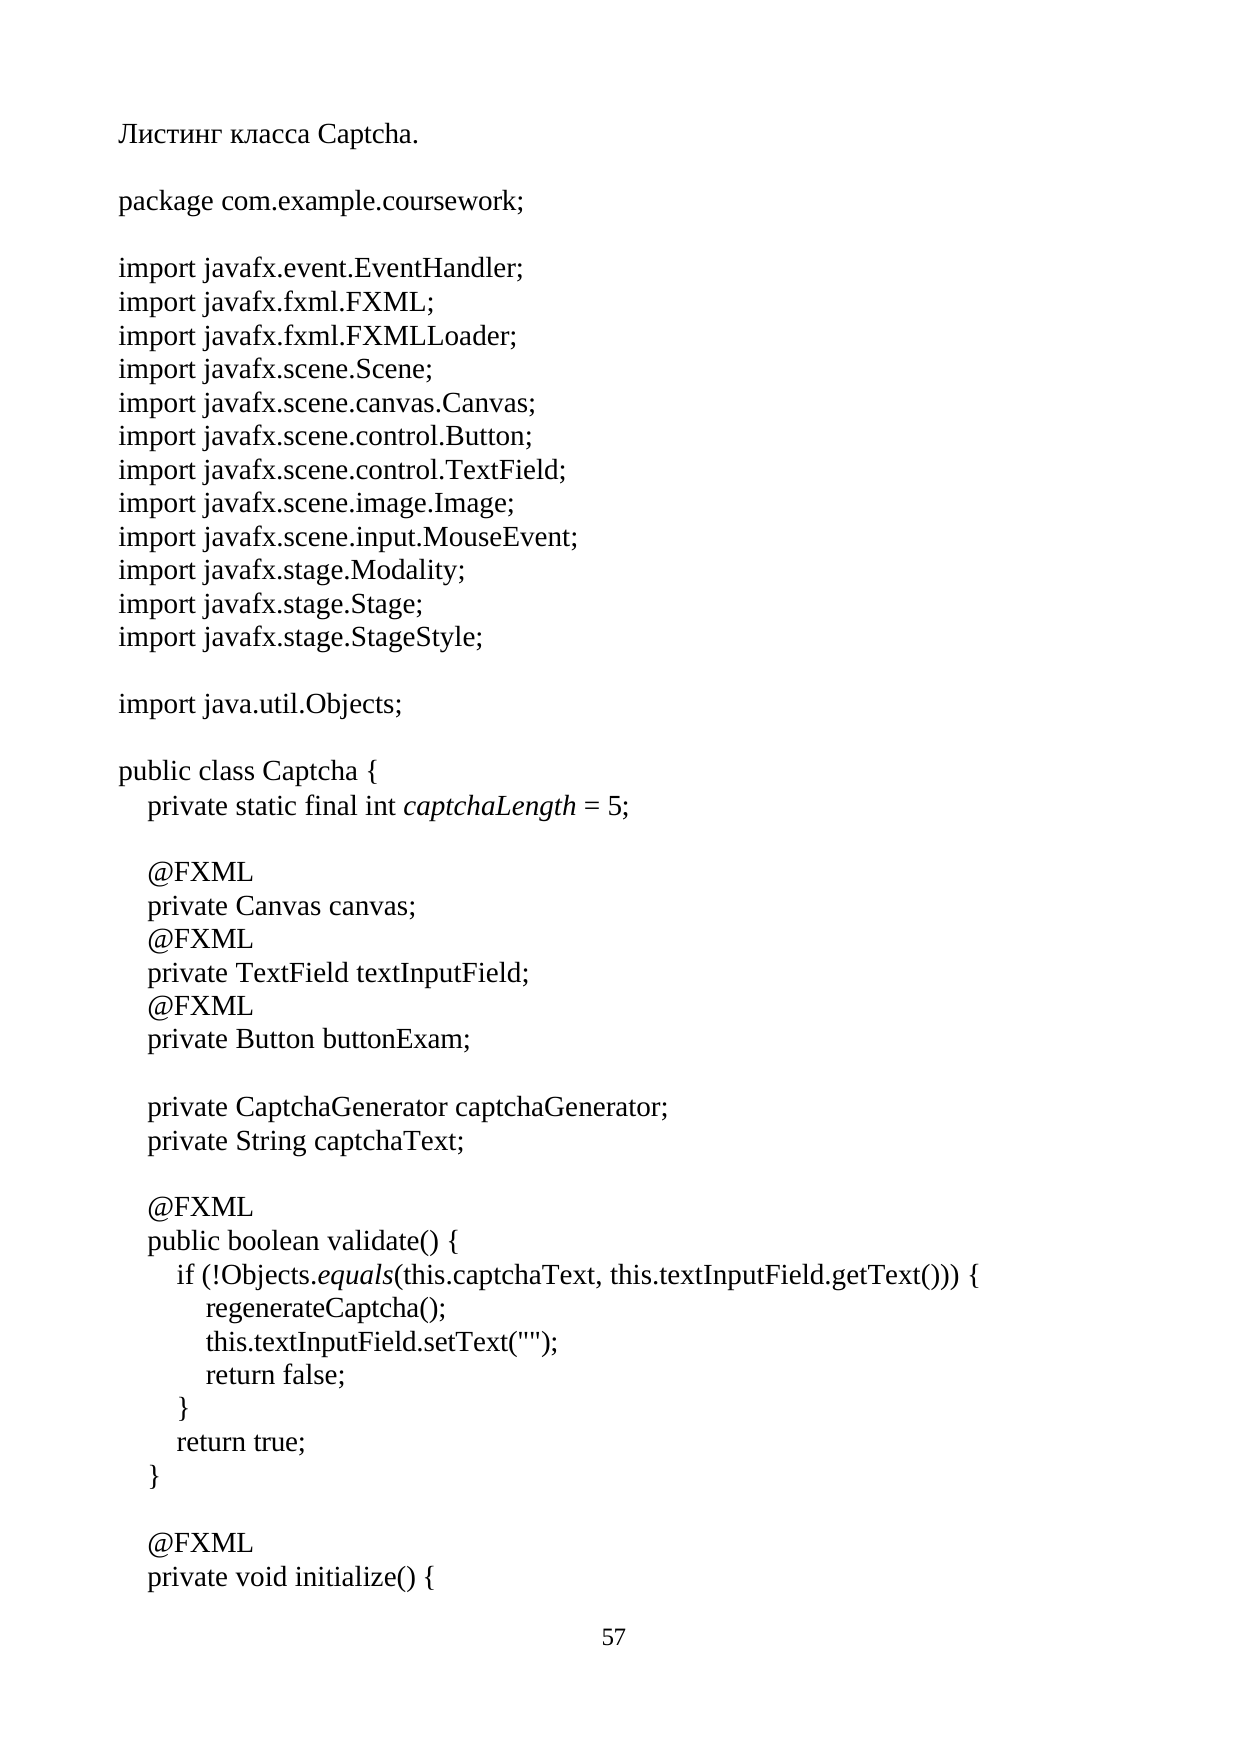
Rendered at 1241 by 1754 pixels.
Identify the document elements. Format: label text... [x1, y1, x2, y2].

text @FXML [147, 1525, 1192, 1559]
text private Canvas canvas; @FXML [147, 888, 493, 955]
text @FXML [147, 854, 1192, 888]
text private void initialize() { [147, 1559, 1192, 1592]
text return true; [176, 1424, 1192, 1458]
text import java.util.Objects; public class Captcha { [118, 660, 449, 794]
text if (!Objects.equals(this.captchaText, this.textInputField.getText())) { regenerateCaptcha(); [176, 1257, 983, 1324]
text } [147, 1458, 1192, 1492]
text import javafx.stage.Stage; import javafx.stage.StageStyle; [118, 586, 493, 653]
text import javafx.fxml.FXMLLoader; import javafx.scene.Scene; [118, 318, 588, 385]
text @FXML [147, 1190, 1192, 1223]
text import javafx.scene.canvas.Canvas; import javafx.scene.control.Button; import javafx.scene.control.TextField; import javafx.scene.image.Image; import javafx.scene.input.MouseEvent; import javafx.stage.Modality; [118, 385, 588, 586]
text private static final int captchaLength = 5; [147, 794, 1192, 821]
text private CaptchaGenerator captchaGenerator; private String captchaText; [147, 1089, 742, 1156]
text import javafx.event.EventHandler; import javafx.fxml.FXML; [118, 250, 588, 317]
text private Button buttonExam; [147, 1022, 1192, 1055]
text public boolean validate() { [147, 1223, 1192, 1257]
text Листинг класса Captcha. [118, 116, 1192, 150]
text this.textInputField.setText(""); return false; [206, 1324, 588, 1391]
text } [176, 1391, 1192, 1424]
text private TextField textInputField; @FXML [147, 955, 588, 1022]
text package com.example.coursework; [118, 183, 1192, 217]
